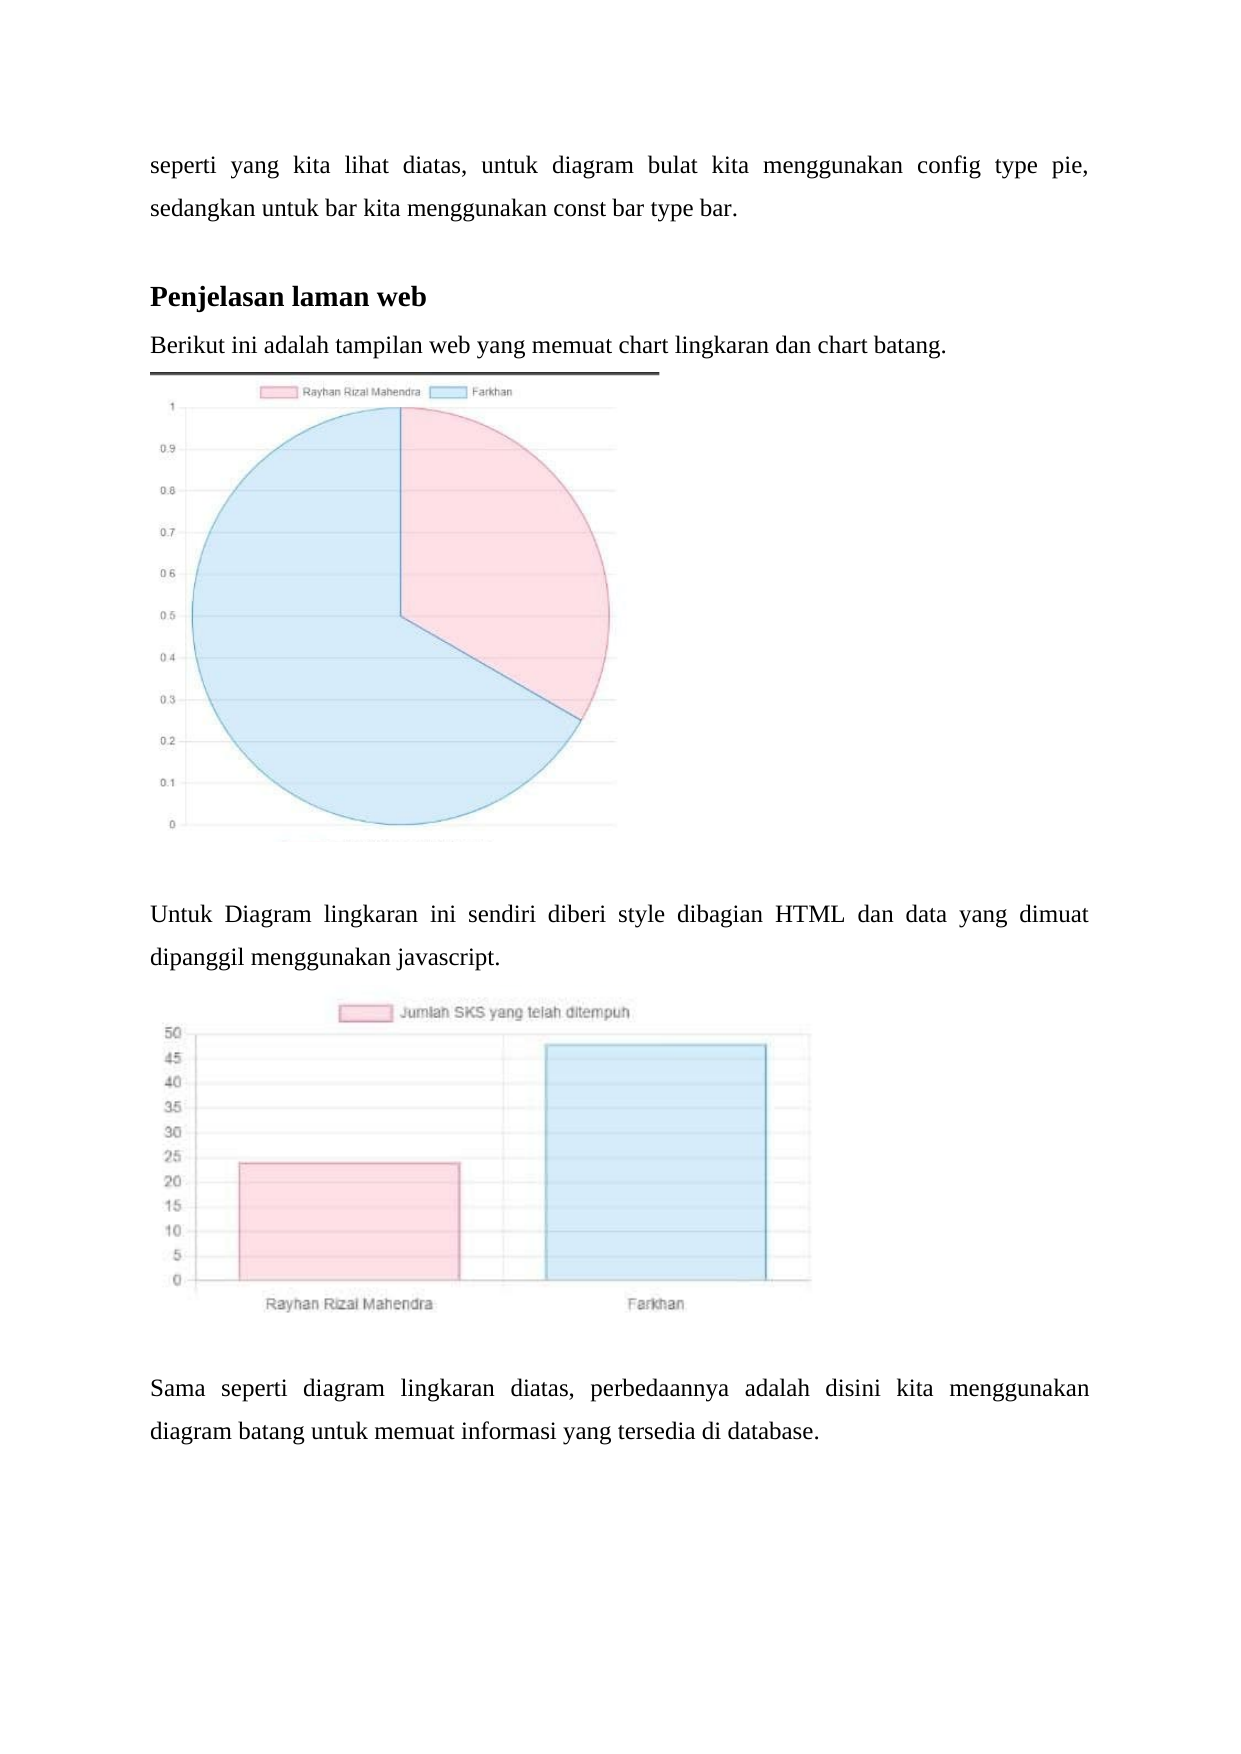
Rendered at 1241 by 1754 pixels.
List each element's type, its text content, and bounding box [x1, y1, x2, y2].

picture [150, 985, 839, 1316]
text seperti yang kita lihat diatas, untuk diagram bulat kita menggunakan config type pie, sedangkan untuk bar kita menggunakan const bar type bar. [150, 150, 1090, 222]
text Untuk Diagram lingkaran ini sendiri diberi style dibagian HTML dan data yang dimuat dipanggil menggunakan javascript. [150, 899, 1090, 971]
text Sama seperti diagram lingkaran diatas, perbedaannya adalah disini kita menggunakan diagram batang untuk memuat informasi yang tersedia di database. [150, 1373, 1090, 1445]
picture [150, 372, 660, 842]
text Penjelasan laman web [150, 279, 1090, 313]
text Berikut ini adalah tampilan web yang memuat chart lingkaran dan chart batang. [150, 330, 1090, 358]
